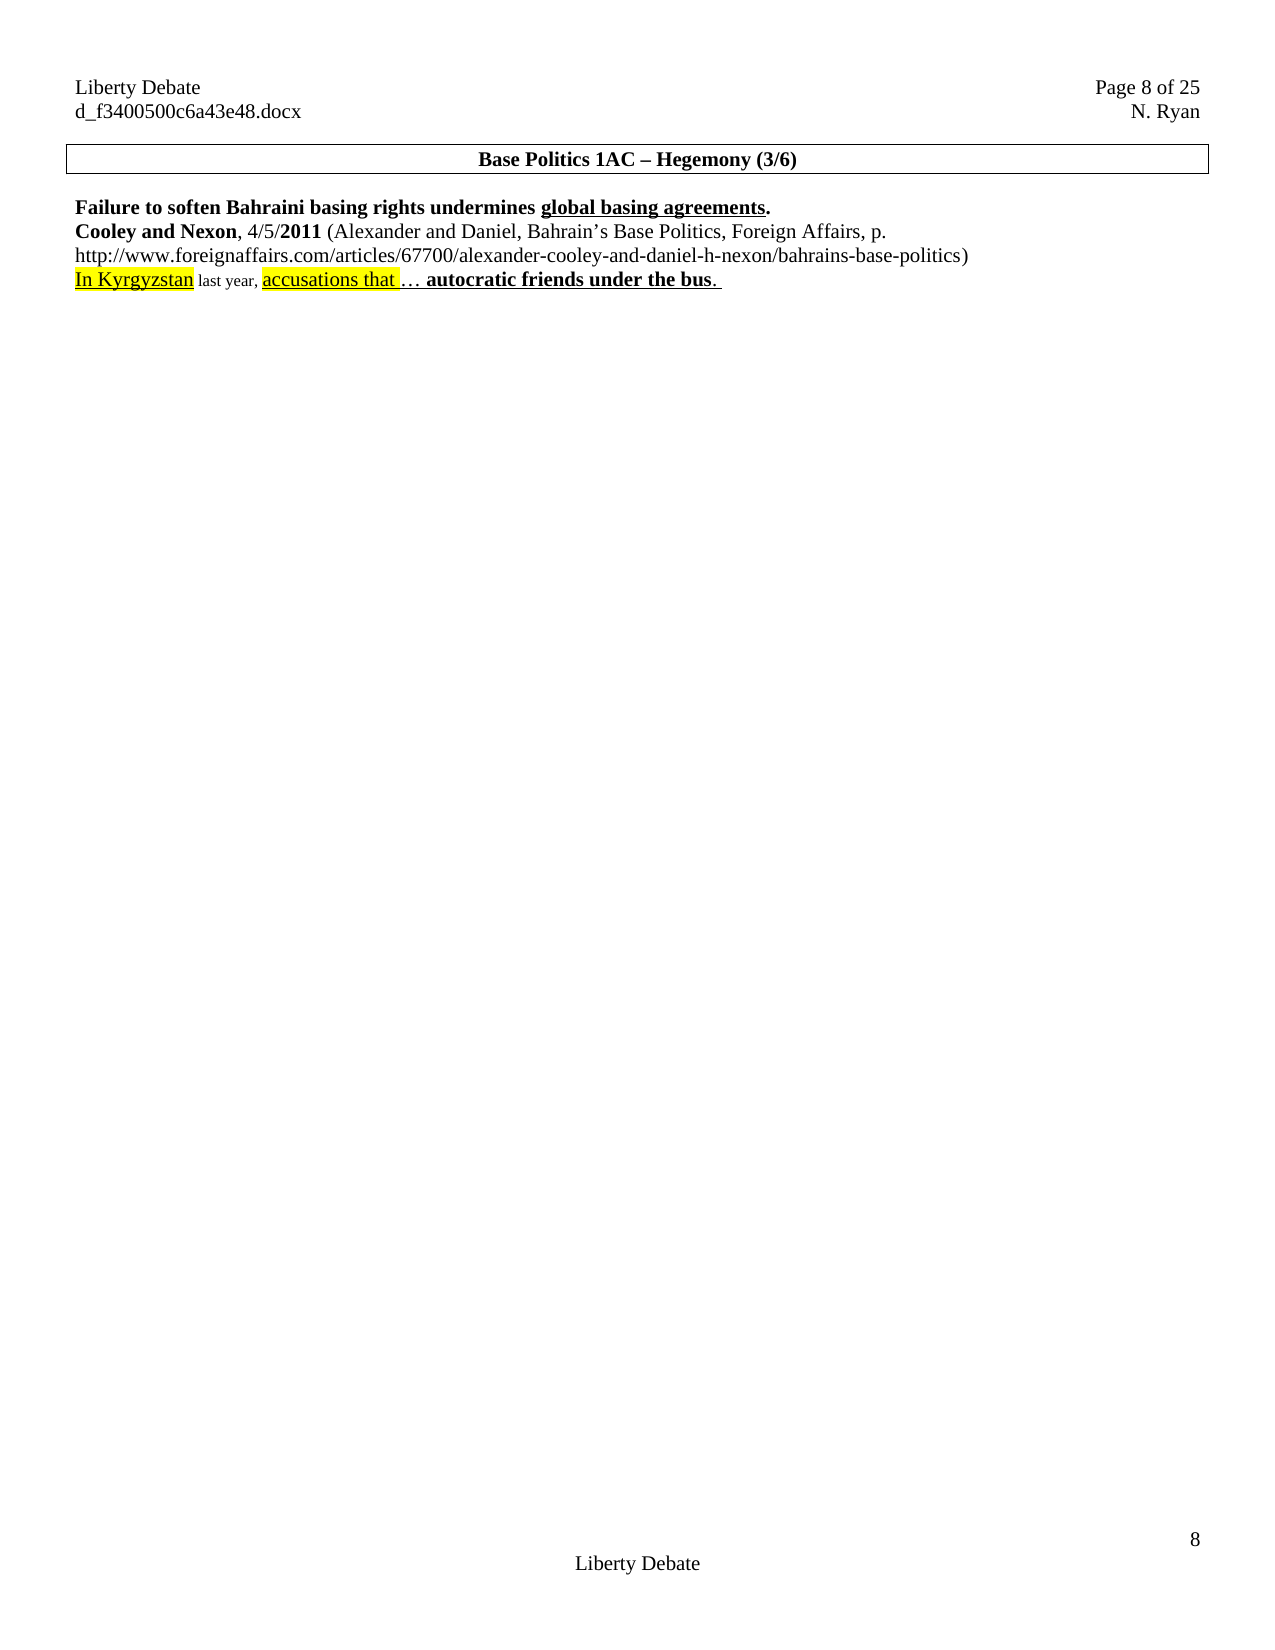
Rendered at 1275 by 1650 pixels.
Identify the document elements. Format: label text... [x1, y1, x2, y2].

subtitle Failure to soften Bahraini basing rights undermines global basing agreements. [75, 195, 1200, 219]
subtitle Base Politics 1AC – Hegemony (3/6) [67, 145, 1208, 173]
text Cooley and Nexon, 4/5/2011 (Alexander and Daniel, Bahrain’s Base Politics, Foreign Affairs, p. http://www.foreignaffairs.com/articles/67700/alexander-cooley-and-daniel-h-nexon/bahrains-base-politics) [75, 219, 1200, 267]
text In Kyrgyzstan last year, accusations that … autocratic friends under the bus. [400, 267, 1200, 291]
